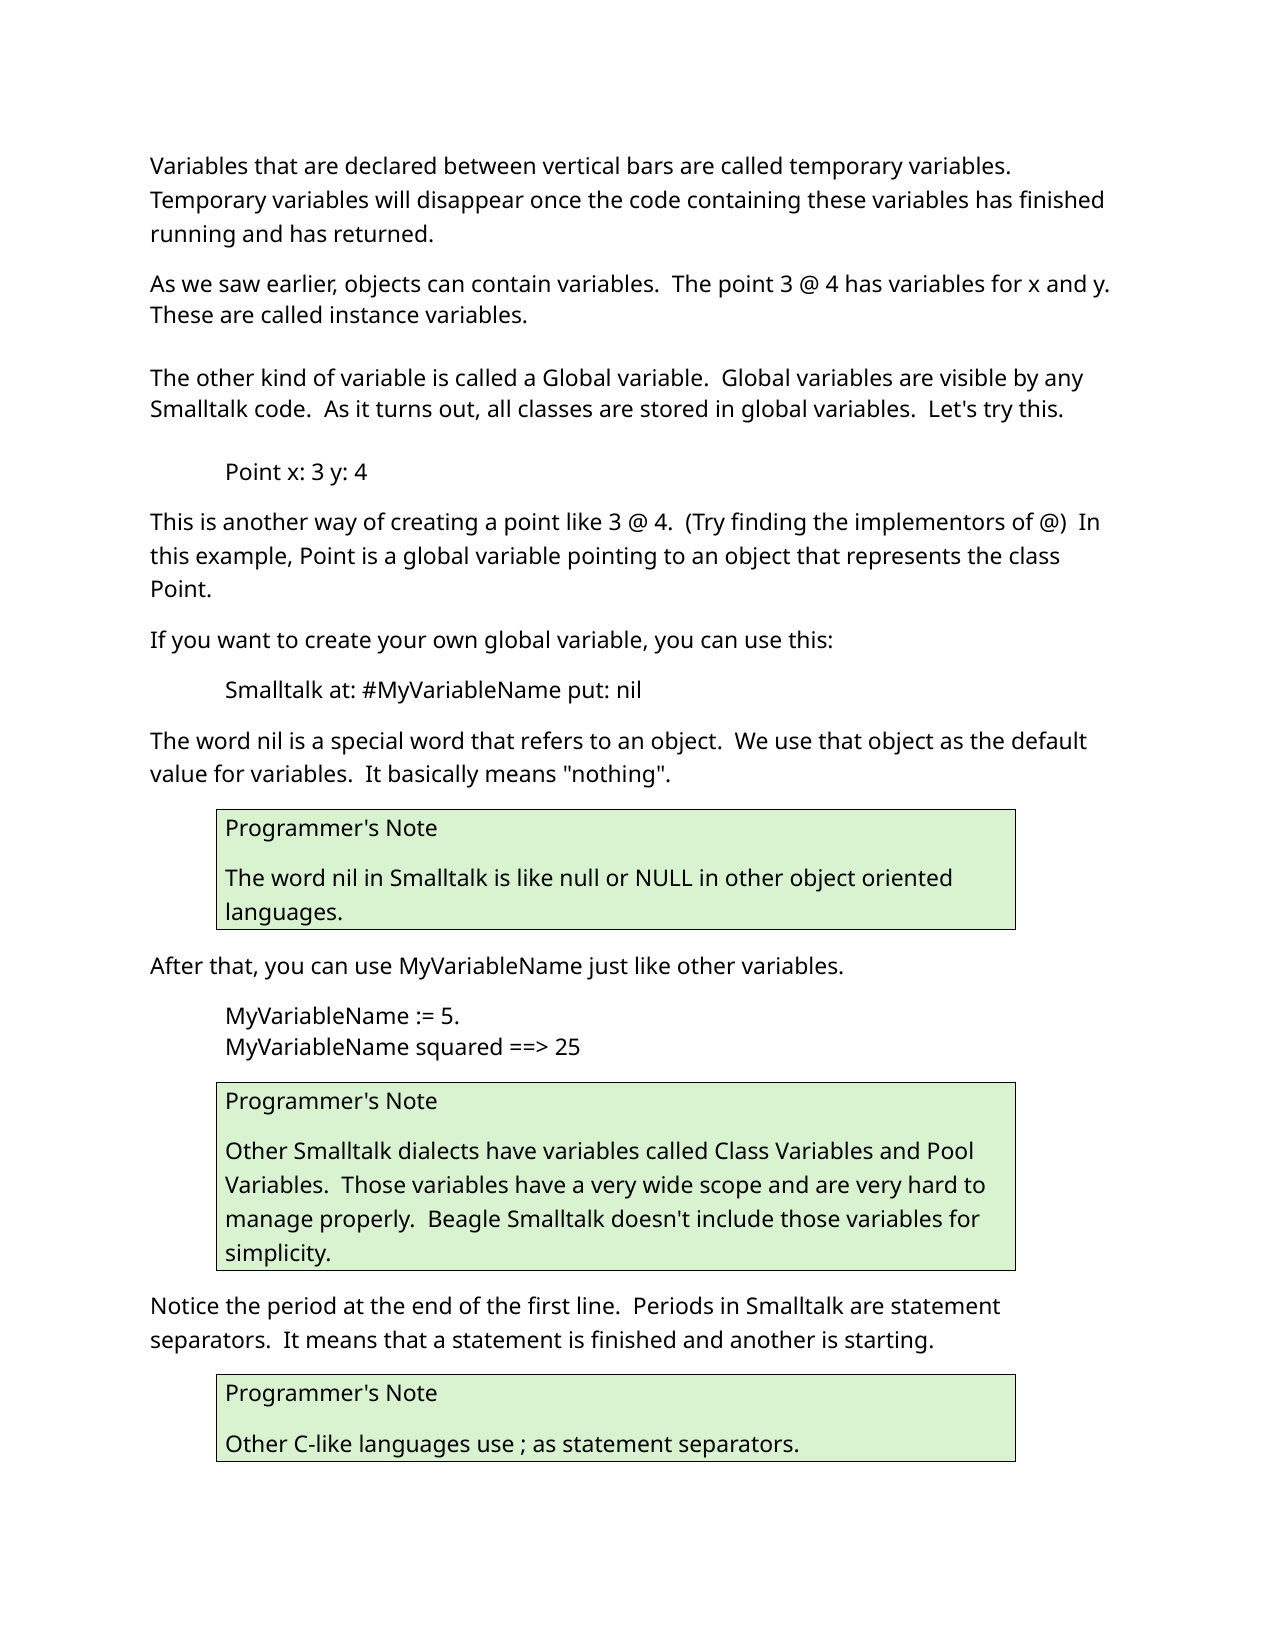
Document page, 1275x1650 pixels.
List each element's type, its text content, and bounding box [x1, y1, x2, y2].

text This is another way of creating a point like 3 @ 4. (Try finding the implementors of @) In this example, Point is a global variable pointing to an object that represents the class Point. [150, 506, 1125, 604]
text Notice the period at the end of the first line. Periods in Smalltalk are statement separators. It means that a statement is finished and another is starting. [150, 1290, 1125, 1355]
text If you want to create your own global variable, you can use this: [150, 624, 1125, 655]
text Variables that are declared between vertical bars are called temporary variables. Temporary variables will disappear once the code containing these variables has finished running and has returned. [150, 150, 1125, 249]
text Smalltalk at: #MyVariableName put: nil [225, 674, 1125, 705]
text Point x: 3 y: 4 [225, 455, 1125, 487]
text Programmer's Note [217, 810, 1015, 843]
text Other C-like languages use ; as statement separators. [217, 1424, 1015, 1461]
text MyVariableName squared ==> 25 [225, 1031, 1125, 1062]
text The word nil in Smalltalk is like null or NULL in other object oriented languages. [217, 859, 1015, 929]
text Programmer's Note [217, 1083, 1015, 1116]
text As we saw earlier, objects can contain variables. The point 3 @ 4 has variables for x and y. These are called instance variables. [150, 268, 1125, 330]
text The word nil is a special word that refers to an object. We use that object as the default value for variables. It basically means "nothing". [150, 724, 1125, 789]
text Other Smalltalk dialects have variables called Class Variables and Pool Variables. Those variables have a very wide scope and are very hard to manage properly. Beagle Smalltalk doesn't include those variables for simplicity. [217, 1132, 1015, 1270]
text After that, you can use MyVariableName just like other variables. [150, 949, 1125, 981]
text MyVariableName := 5. [225, 1000, 1125, 1031]
text Programmer's Note [217, 1375, 1015, 1408]
text The other kind of variable is called a Global variable. Global variables are visible by any Smalltalk code. As it turns out, all classes are stored in global variables. Let's try this. [150, 362, 1125, 424]
